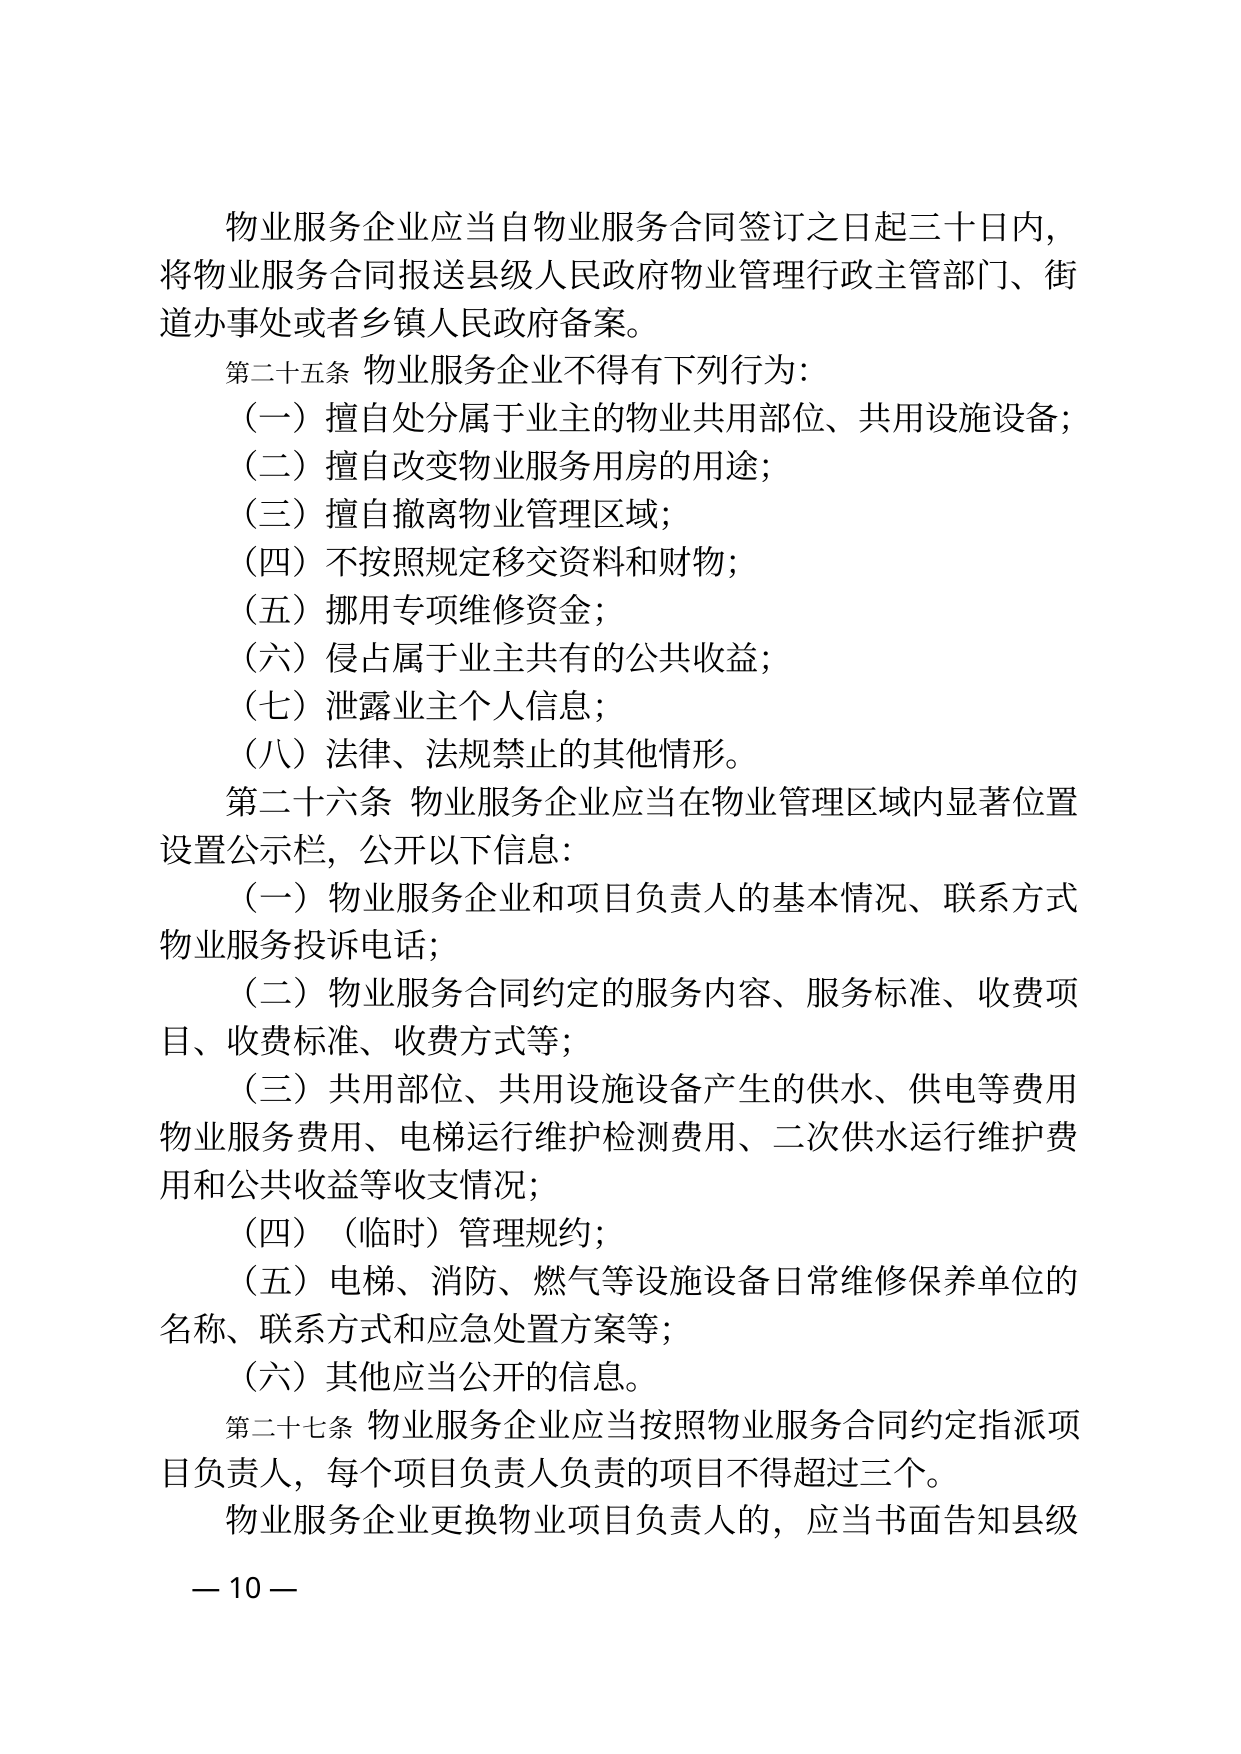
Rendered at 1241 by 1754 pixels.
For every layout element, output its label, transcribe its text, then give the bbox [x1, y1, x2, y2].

text （四）（临时）管理规约； [159, 1207, 1081, 1255]
text （二）擅自改变物业服务用房的用途； [159, 440, 1081, 488]
text （二）物业服务合同约定的服务内容、服务标准、收费项目、收费标准、收费方式等； [159, 967, 1081, 1063]
text 物业服务企业应当自物业服务合同签订之日起三十日内，将物业服务合同报送县级人民政府物业管理行政主管部门、街道办事处或者乡镇人民政府备案。 [159, 201, 1081, 344]
text （三）擅自撤离物业管理区域； [159, 488, 1081, 536]
text （六）侵占属于业主共有的公共收益； [159, 632, 1081, 680]
text 第二十七条 物业服务企业应当按照物业服务合同约定指派项目负责人，每个项目负责人负责的项目不得超过三个。 [159, 1399, 1081, 1494]
text 第二十六条 物业服务企业应当在物业管理区域内显著位置设置公示栏，公开以下信息： [159, 776, 1081, 872]
text （一）擅自处分属于业主的物业共用部位、共用设施设备； [159, 392, 1081, 440]
text （五）电梯、消防、燃气等设施设备日常维修保养单位的名称、联系方式和应急处置方案等； [159, 1255, 1081, 1351]
text 第二十五条 物业服务企业不得有下列行为： [159, 344, 1081, 392]
text （四）不按照规定移交资料和财物； [159, 536, 1081, 584]
text （八）法律、法规禁止的其他情形。 [159, 728, 1081, 776]
text （三）共用部位、共用设施设备产生的供水、供电等费用，物业服务费用、电梯运行维护检测费用、二次供水运行维护费用和公共收益等收支情况； [159, 1063, 1081, 1207]
text （五）挪用专项维修资金； [159, 584, 1081, 632]
text （一）物业服务企业和项目负责人的基本情况、联系方式、物业服务投诉电话； [159, 872, 1081, 967]
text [159, 1494, 1081, 1542]
text （六）其他应当公开的信息。 [159, 1351, 1081, 1399]
text （七）泄露业主个人信息； [159, 680, 1081, 728]
